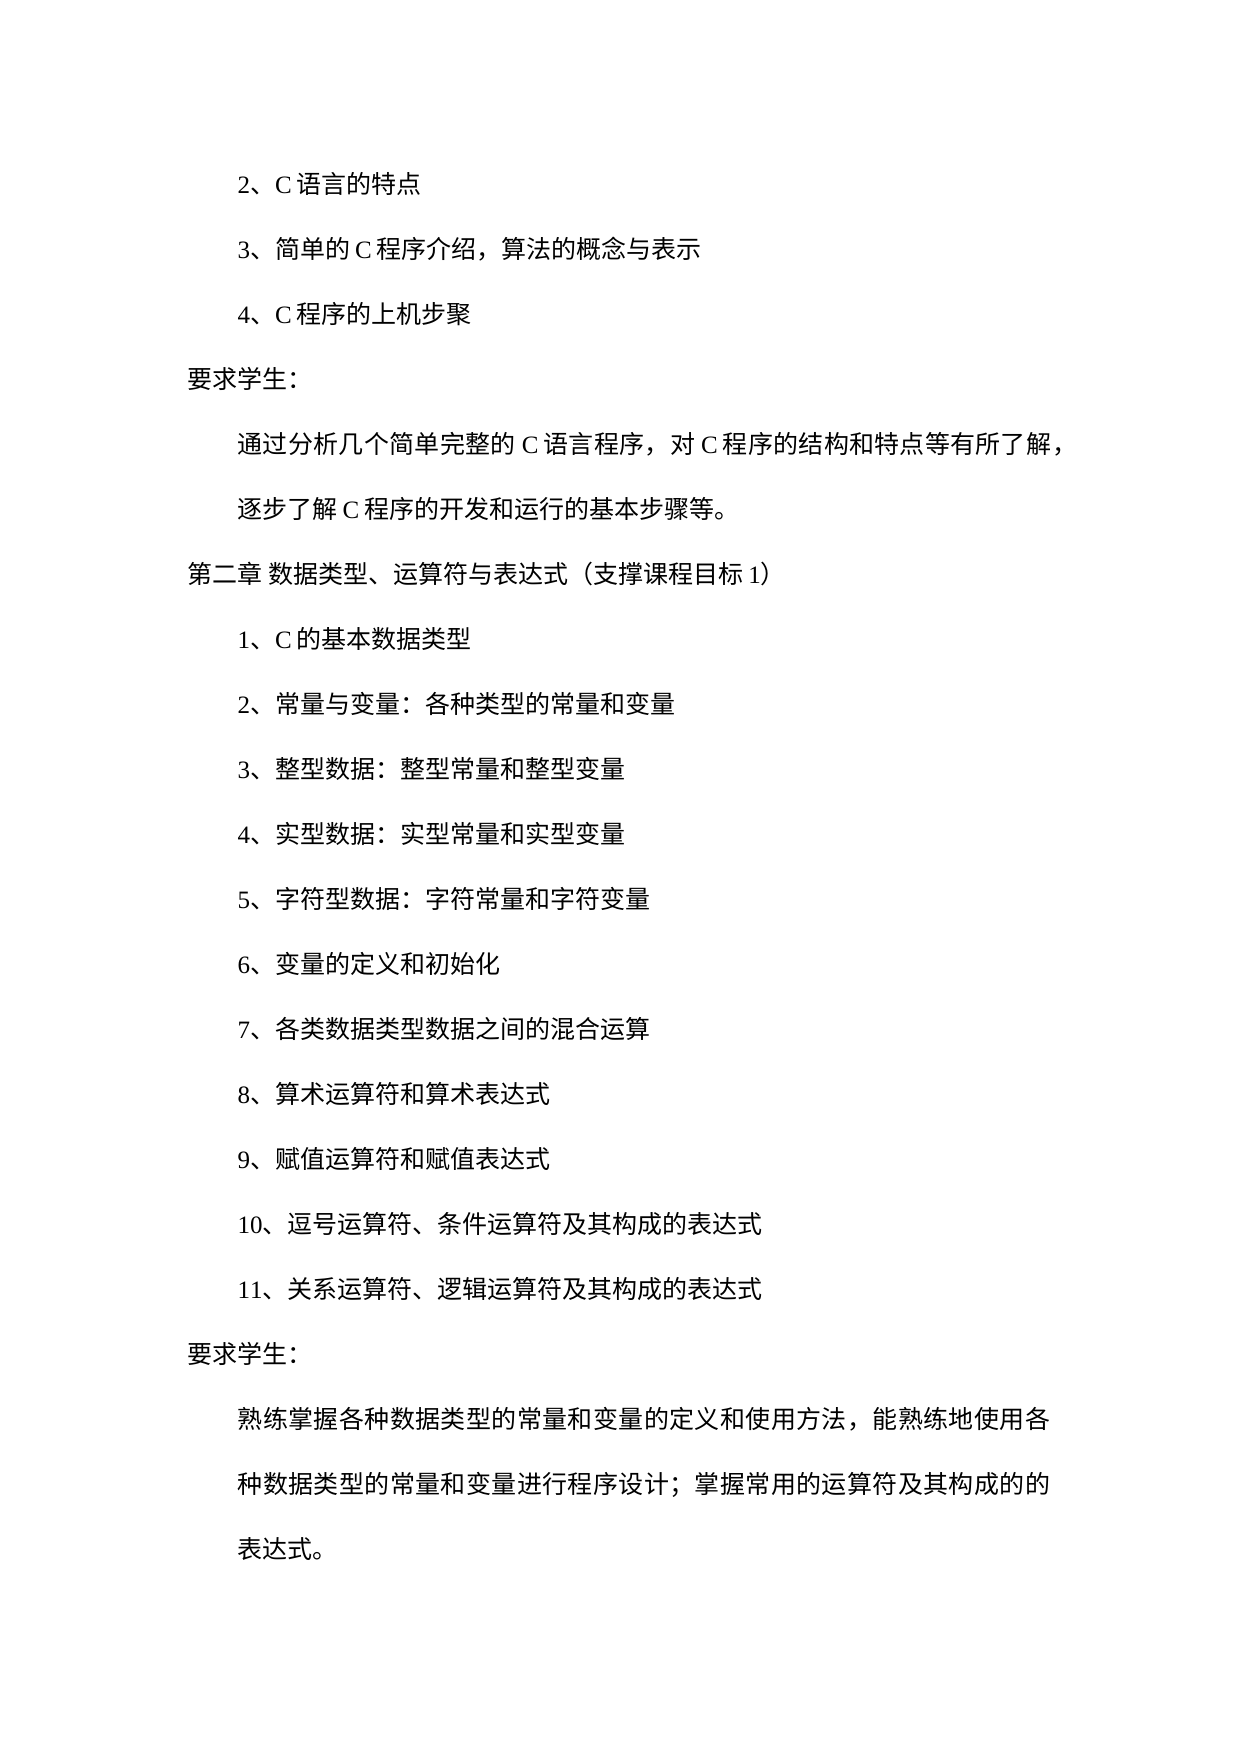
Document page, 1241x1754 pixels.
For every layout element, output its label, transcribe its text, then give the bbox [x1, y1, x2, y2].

text 3、整型数据：整型常量和整型变量 [237, 735, 1053, 800]
text 2、常量与变量：各种类型的常量和变量 [237, 670, 1053, 735]
text 第二章 数据类型、运算符与表达式（支撑课程目标1） [187, 540, 1053, 605]
text 5、字符型数据：字符常量和字符变量 [237, 865, 1053, 930]
text 通过分析几个简单完整的C语言程序，对C程序的结构和特点等有所了解，逐步了解C程序的开发和运行的基本步骤等。 [237, 410, 1053, 540]
text 4、实型数据：实型常量和实型变量 [237, 800, 1053, 865]
text 8、算术运算符和算术表达式 [237, 1060, 1053, 1125]
text 6、变量的定义和初始化 [237, 930, 1053, 995]
text 7、各类数据类型数据之间的混合运算 [237, 995, 1053, 1060]
text 2、C语言的特点 [237, 150, 1053, 215]
text 9、赋值运算符和赋值表达式 [237, 1125, 1053, 1190]
text 熟练掌握各种数据类型的常量和变量的定义和使用方法，能熟练地使用各种数据类型的常量和变量进行程序设计；掌握常用的运算符及其构成的的表达式。 [237, 1385, 1053, 1580]
text 4、C程序的上机步聚 [237, 280, 1053, 345]
text 要求学生： [187, 1320, 1053, 1385]
text 1、C的基本数据类型 [237, 605, 1053, 670]
text 11、关系运算符、逻辑运算符及其构成的表达式 [237, 1255, 1053, 1320]
text 10、逗号运算符、条件运算符及其构成的表达式 [237, 1190, 1053, 1255]
text 3、简单的C程序介绍，算法的概念与表示 [237, 215, 1053, 280]
text 要求学生： [187, 345, 1053, 410]
